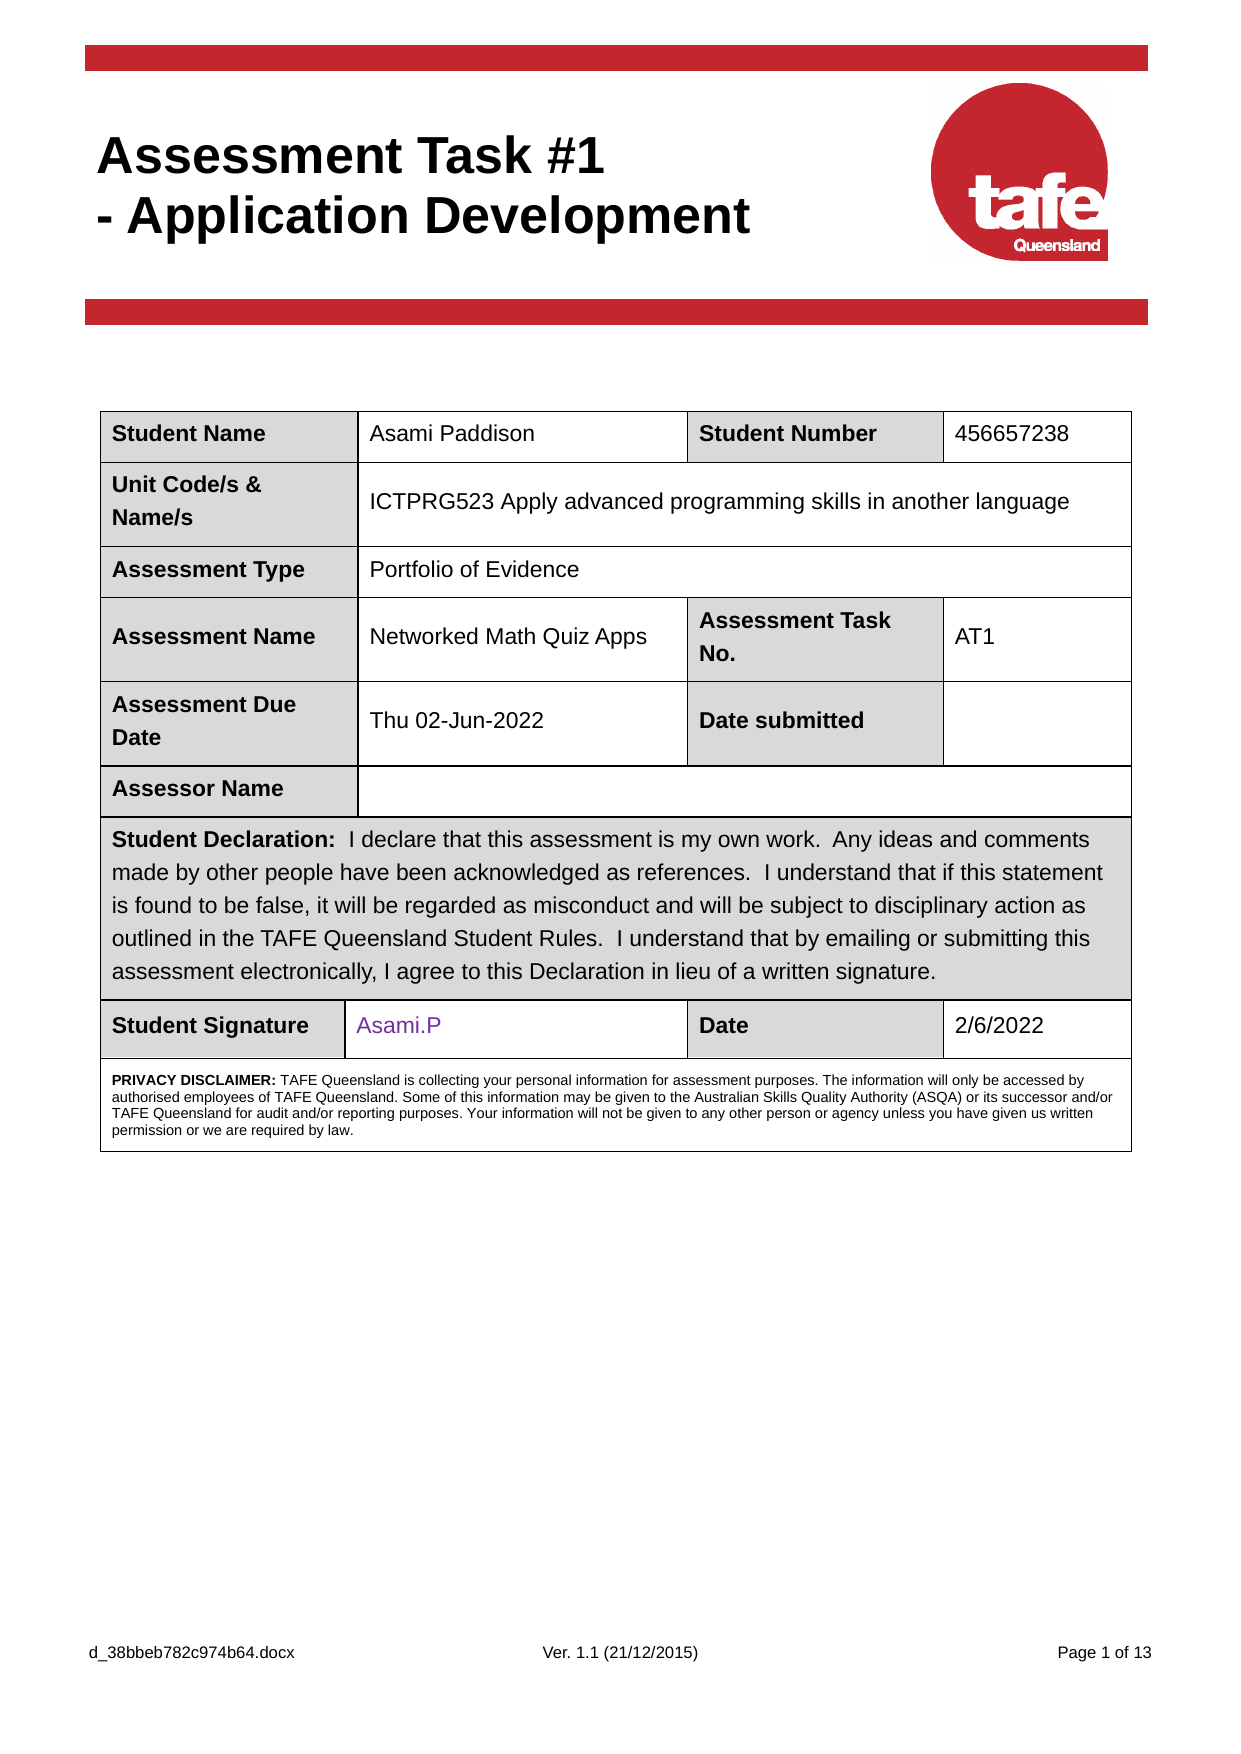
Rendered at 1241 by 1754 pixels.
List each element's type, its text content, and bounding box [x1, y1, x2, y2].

table_cell Assessment Task No. [688, 598, 943, 681]
table_header 456657238 [944, 412, 1131, 462]
table_cell Assessor Name [101, 767, 357, 816]
table_cell Assessment Name [101, 598, 357, 681]
table_cell [359, 767, 1131, 816]
table_cell Portfolio of Evidence [359, 547, 1131, 597]
table_header Student Number [688, 412, 943, 462]
table_cell Networked Math Quiz Apps [359, 598, 687, 681]
table_cell Student Signature [101, 1001, 344, 1057]
table_header Asami Paddison [359, 412, 687, 462]
table_cell Assessment Due Date [101, 682, 357, 765]
table_cell Date [688, 1001, 943, 1057]
picture [931, 83, 1108, 261]
table_cell Student Declaration: I declare that this assessment is my own work. Any ideas and comments made by other people have been acknowledged as references. I understand that if this statement is found to be false, it will be regarded as misconduct and will be subject to disciplinary action as outlined in the TAFE Queensland Student Rules. I understand that by emailing or submitting this assessment electronically, I agree to this Declaration in lieu of a written signature. [101, 818, 1131, 999]
table_cell Thu 02-Jun-2022 [359, 682, 687, 765]
table_header Student Name [101, 412, 357, 462]
table_cell ICTPRG523 Apply advanced programming skills in another language [359, 463, 1131, 546]
table_cell Asami.P [346, 1001, 687, 1057]
table_cell AT1 [944, 598, 1131, 681]
table_cell 2/6/2022 [944, 1001, 1131, 1057]
table_cell Date submitted [688, 682, 943, 765]
table_cell [944, 682, 1131, 765]
table_cell Assessment Type [101, 547, 357, 597]
table_cell Unit Code/s & Name/s [101, 463, 357, 546]
table_cell PRIVACY DISCLAIMER: TAFE Queensland is collecting your personal information for assessment purposes. The information will only be accessed by authorised employees of TAFE Queensland. Some of this information may be given to the Australian Skills Quality Authority (ASQA) or its successor and/or TAFE Queensland for audit and/or reporting purposes. Your information will not be given to any other person or agency unless you have given us written permission or we are required by law. [101, 1059, 1131, 1151]
